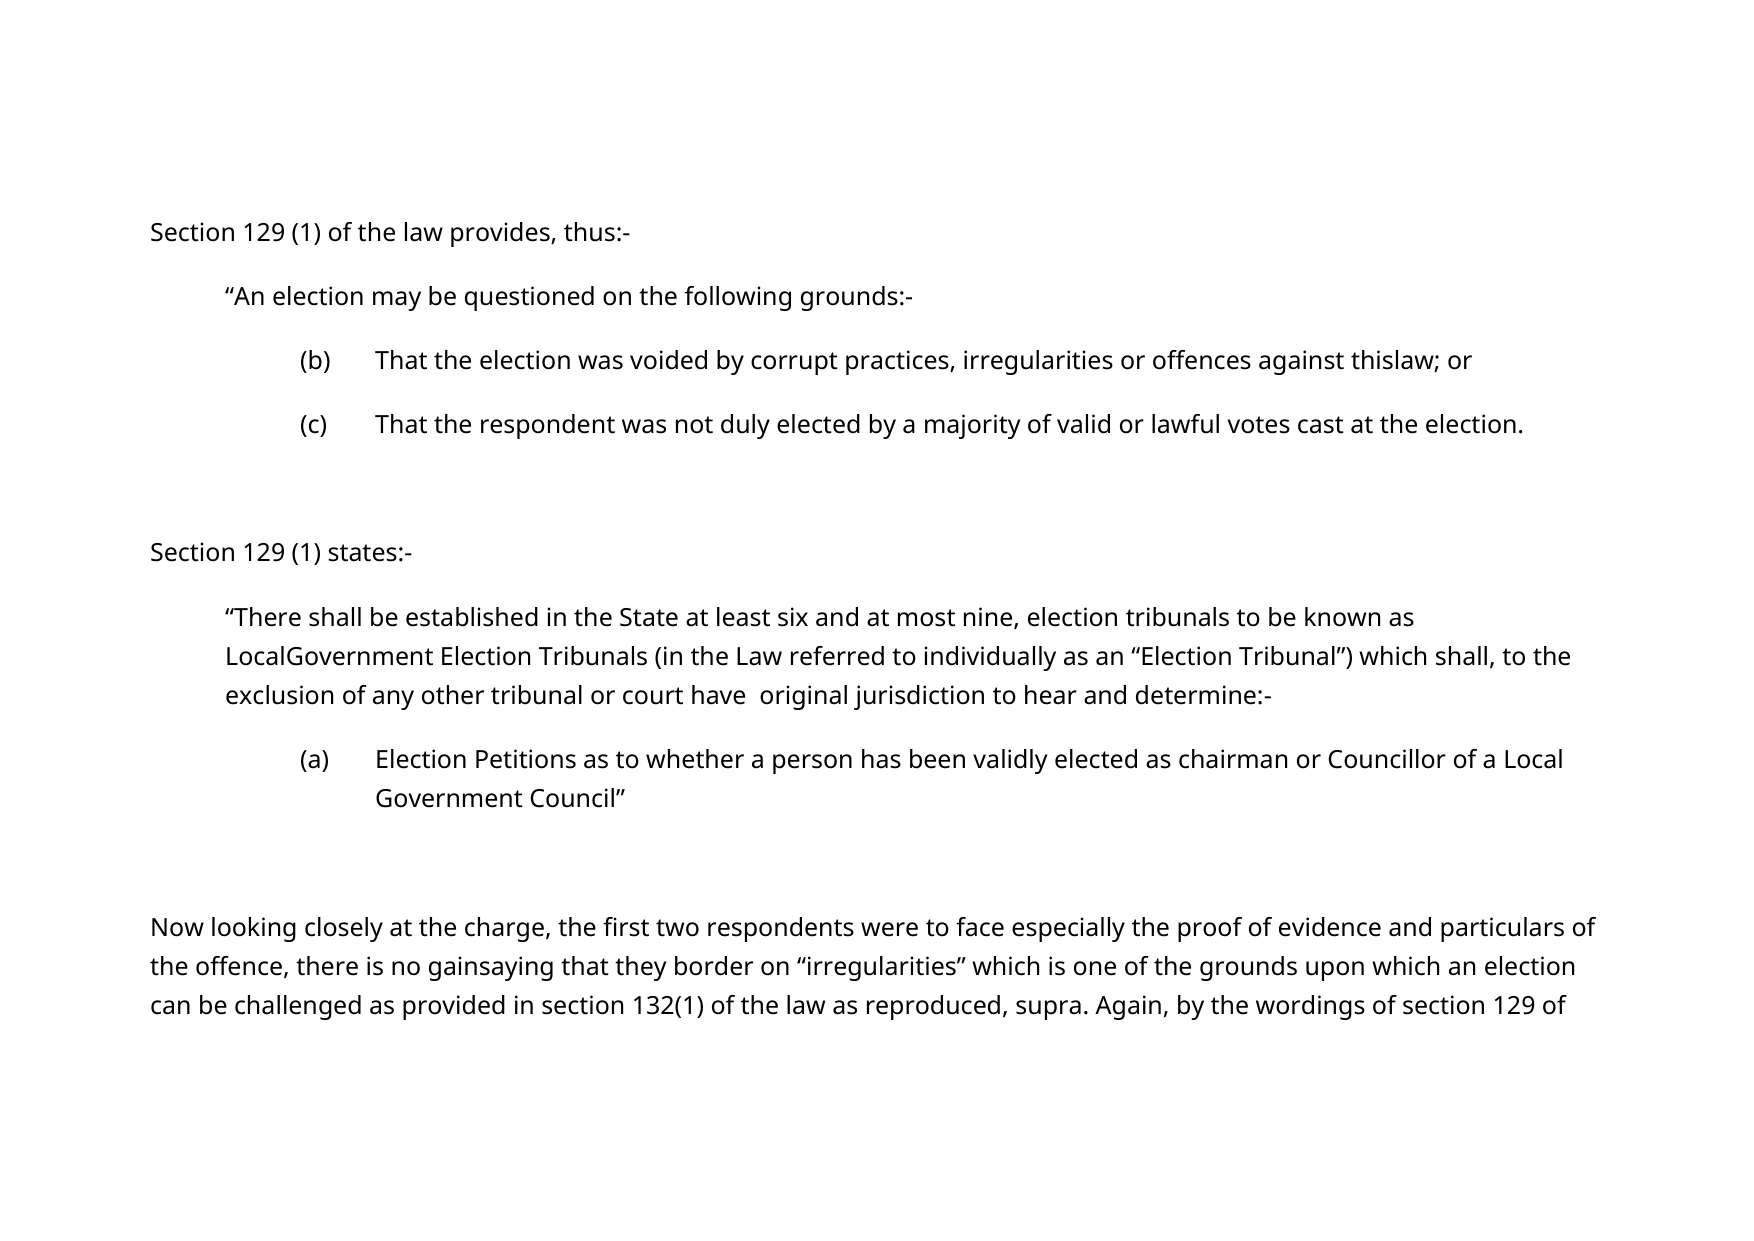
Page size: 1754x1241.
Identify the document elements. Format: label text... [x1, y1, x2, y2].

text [150, 909, 1604, 1022]
text Section 129 (1) of the law provides, thus:- [150, 214, 1604, 248]
text (c) That the respondent was not duly elected by a majority of valid or lawful votes cast at the election. [300, 407, 1604, 441]
text (a) Election Petitions as to whether a person has been validly elected as chairman or Councillor of a Local Government Council” [300, 742, 1604, 815]
text “There shall be established in the State at least six and at most nine, election tribunals to be known as LocalGovernment Election Tribunals (in the Law referred to individually as an “Election Tribunal”) which shall, to the exclusion of any other tribunal or court have original jurisdiction to hear and determine:- [225, 599, 1604, 712]
text (b) That the election was voided by corrupt practices, irregularities or offences against thislaw; or [300, 342, 1604, 377]
text Section 129 (1) states:- [150, 535, 1604, 569]
text “An election may be questioned on the following grounds:- [225, 278, 1604, 312]
